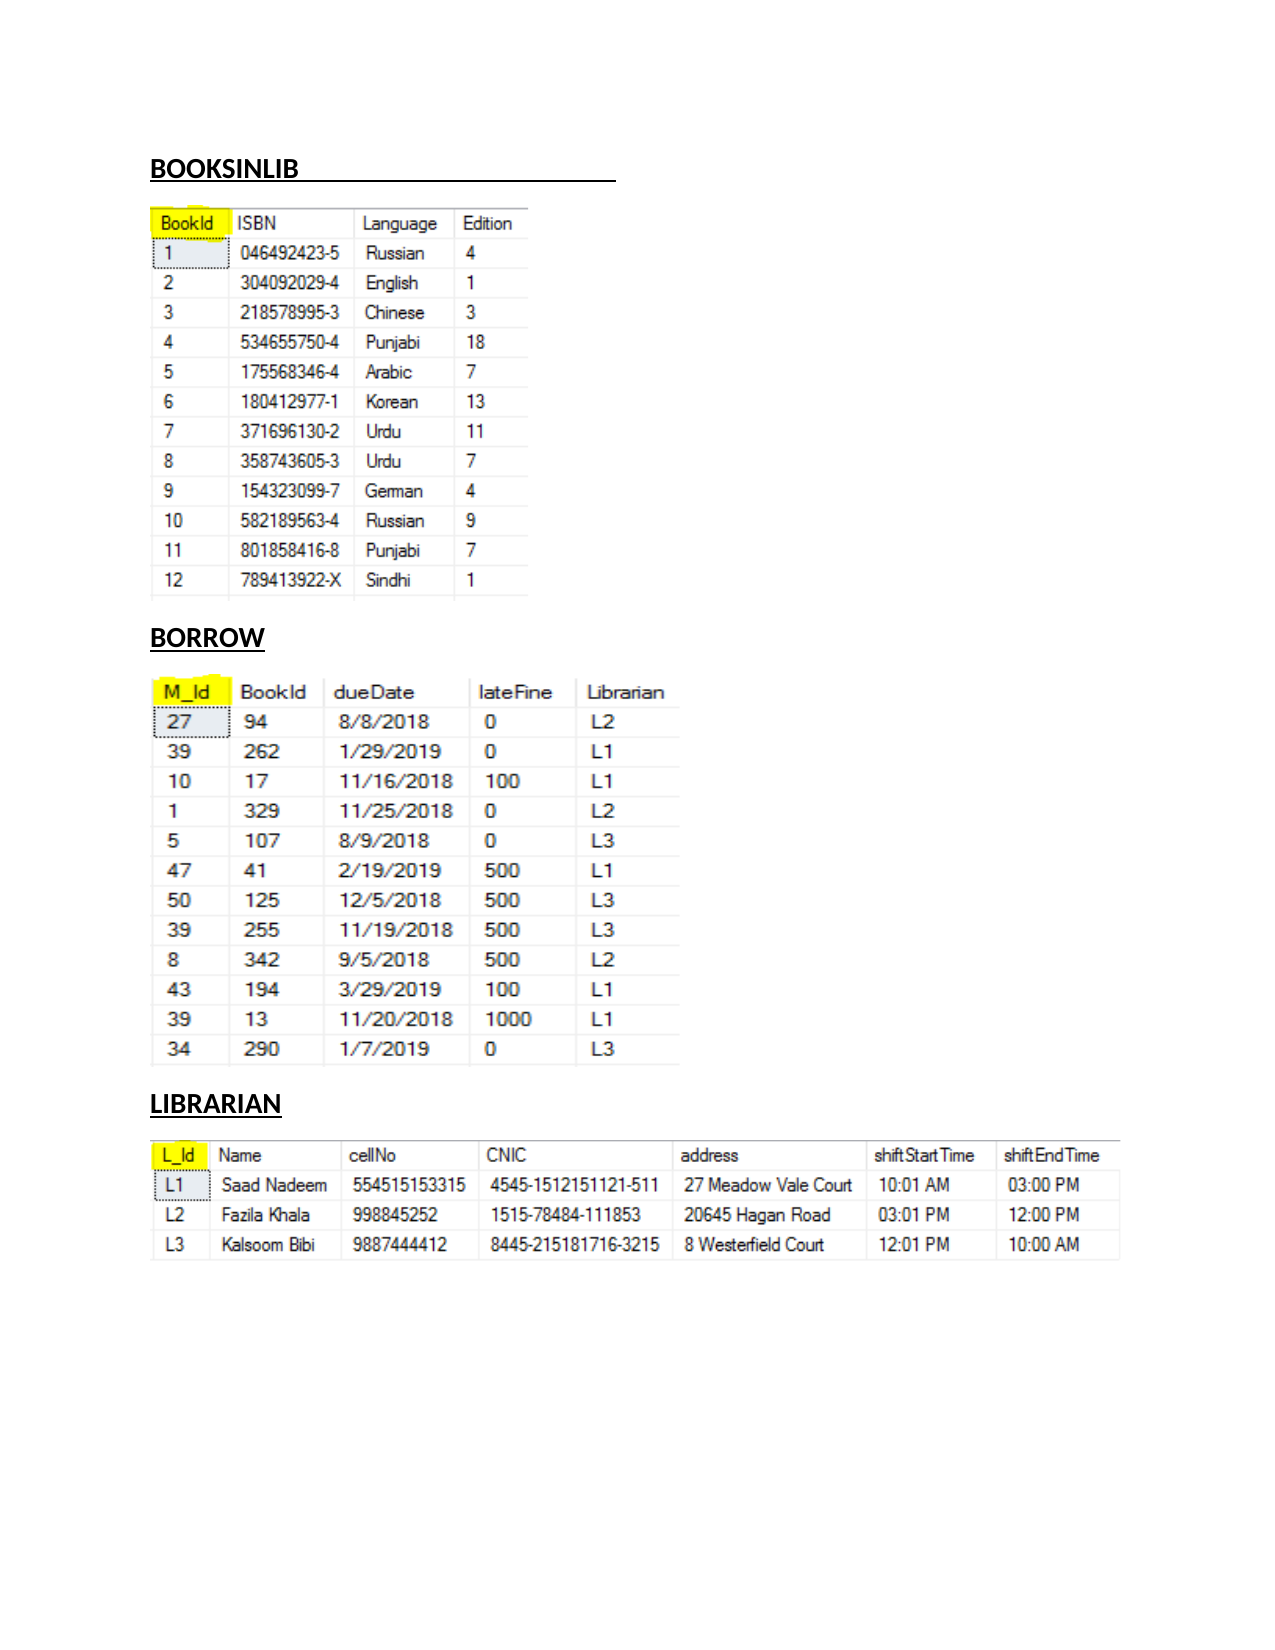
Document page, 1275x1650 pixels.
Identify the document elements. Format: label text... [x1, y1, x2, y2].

text BOOKSINLIB [150, 150, 1125, 186]
picture [150, 674, 680, 1067]
picture [150, 205, 529, 601]
text LIBRARIAN [150, 1086, 1125, 1121]
text BORROW [150, 619, 1125, 655]
picture [150, 1140, 1121, 1264]
